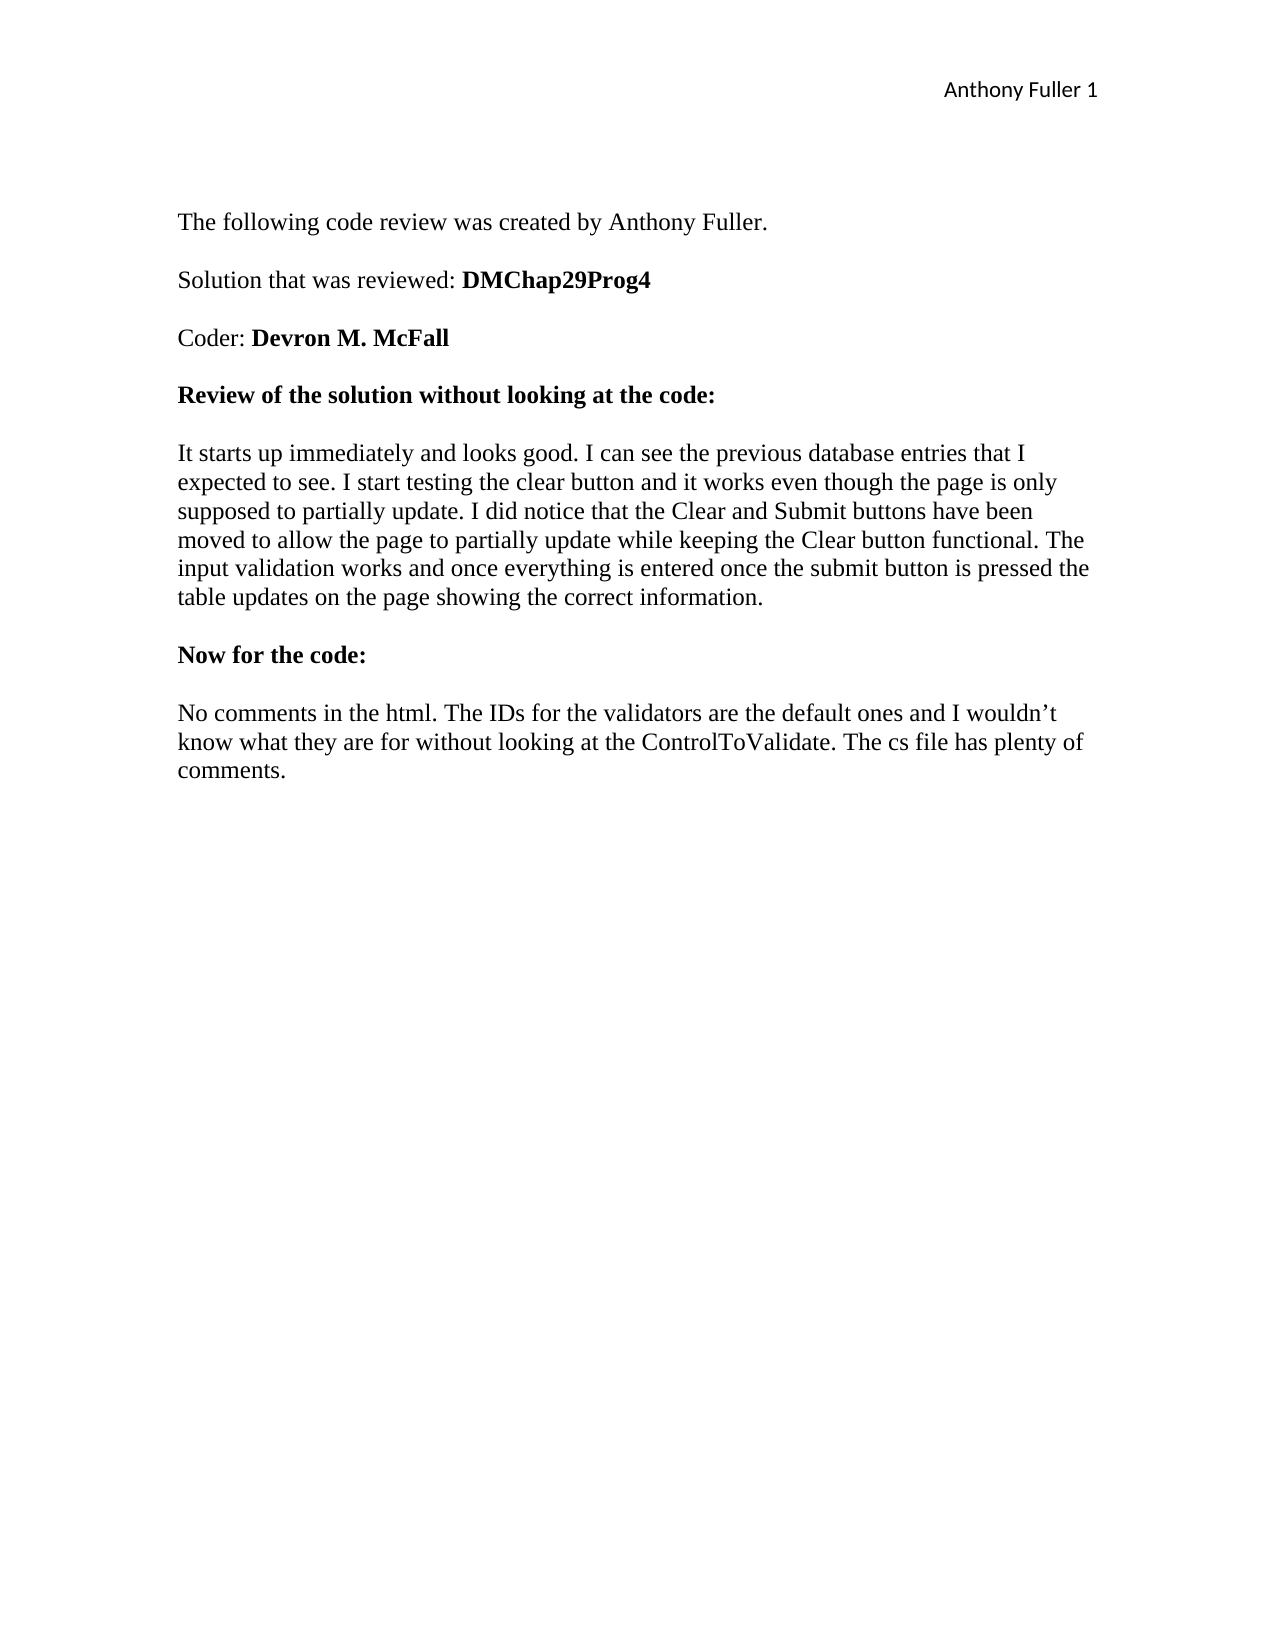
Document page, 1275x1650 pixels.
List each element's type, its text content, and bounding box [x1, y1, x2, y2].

text It starts up immediately and looks good. I can see the previous database entries that I expected to see. I start testing the clear button and it works even though the page is only supposed to partially update. I did notice that the Clear and Submit buttons have been moved to allow the page to partially update while keeping the Clear button functional. The input validation works and once everything is entered once the submit button is pressed the table updates on the page showing the correct information. [177, 438, 1098, 611]
text Now for the code: [177, 640, 1098, 669]
text The following code review was created by Anthony Fuller. [177, 207, 1098, 236]
text Review of the solution without looking at the code: [177, 381, 1098, 409]
text Solution that was reviewed: DMChap29Prog4 [177, 265, 1098, 293]
text Coder: Devron M. McFall [177, 323, 1098, 351]
text No comments in the html. The IDs for the validators are the default ones and I wouldn’t know what they are for without looking at the ControlToValidate. The cs file has plenty of comments. [177, 698, 1098, 784]
